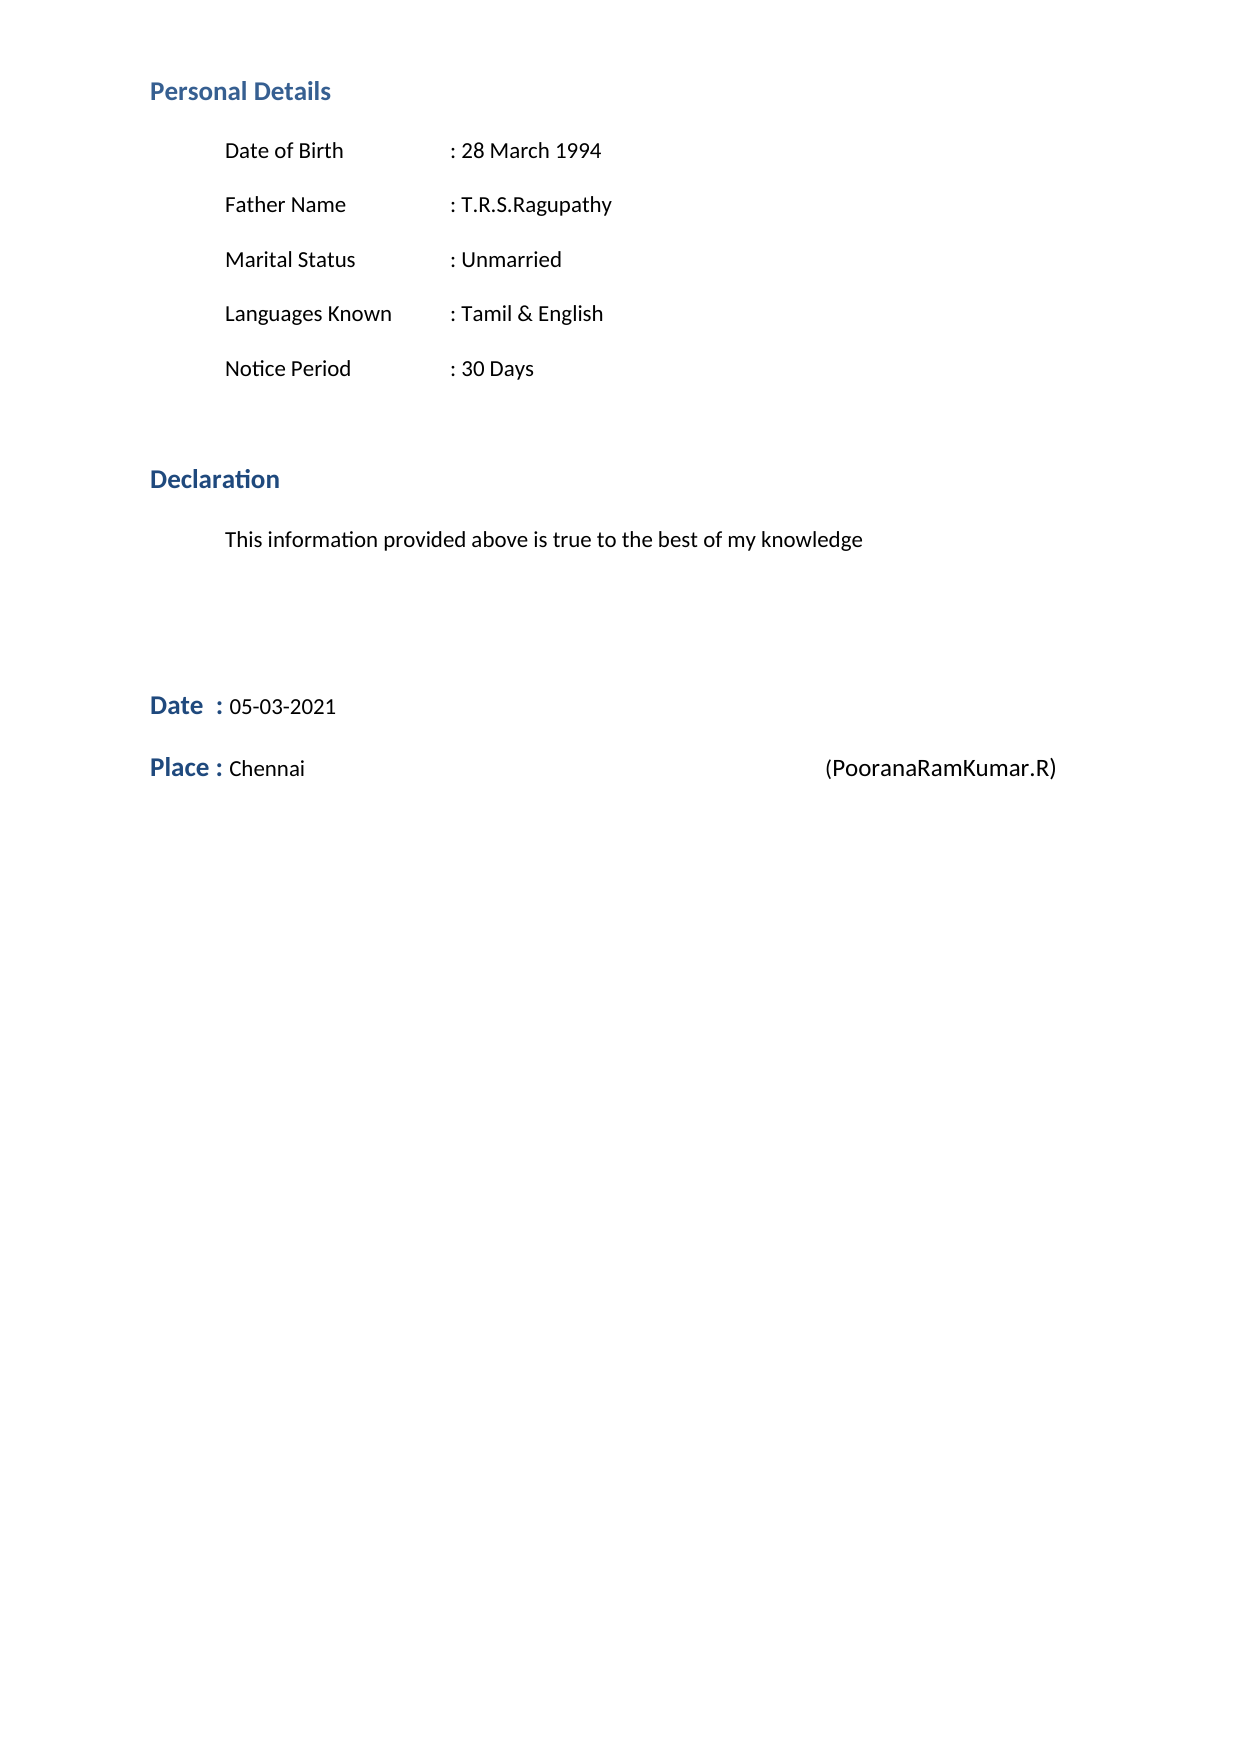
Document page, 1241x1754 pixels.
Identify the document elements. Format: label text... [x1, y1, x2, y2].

text Date of Birth : 28 March 1994 [150, 136, 1090, 164]
text This information provided above is true to the best of my knowledge [150, 525, 1090, 553]
text Declaration [150, 463, 1090, 496]
text Father Name : T.R.S.Ragupathy [150, 190, 1090, 218]
text Date : 05-03-2021 [150, 688, 1090, 721]
text Notice Period : 30 Days [150, 354, 1090, 382]
text Marital Status : Unmarried [150, 245, 1090, 273]
text Place : Chennai (PooranaRamKumar.R) [150, 750, 1090, 783]
text Personal Details [150, 74, 1090, 107]
text Languages Known : Tamil & English [150, 299, 1090, 327]
